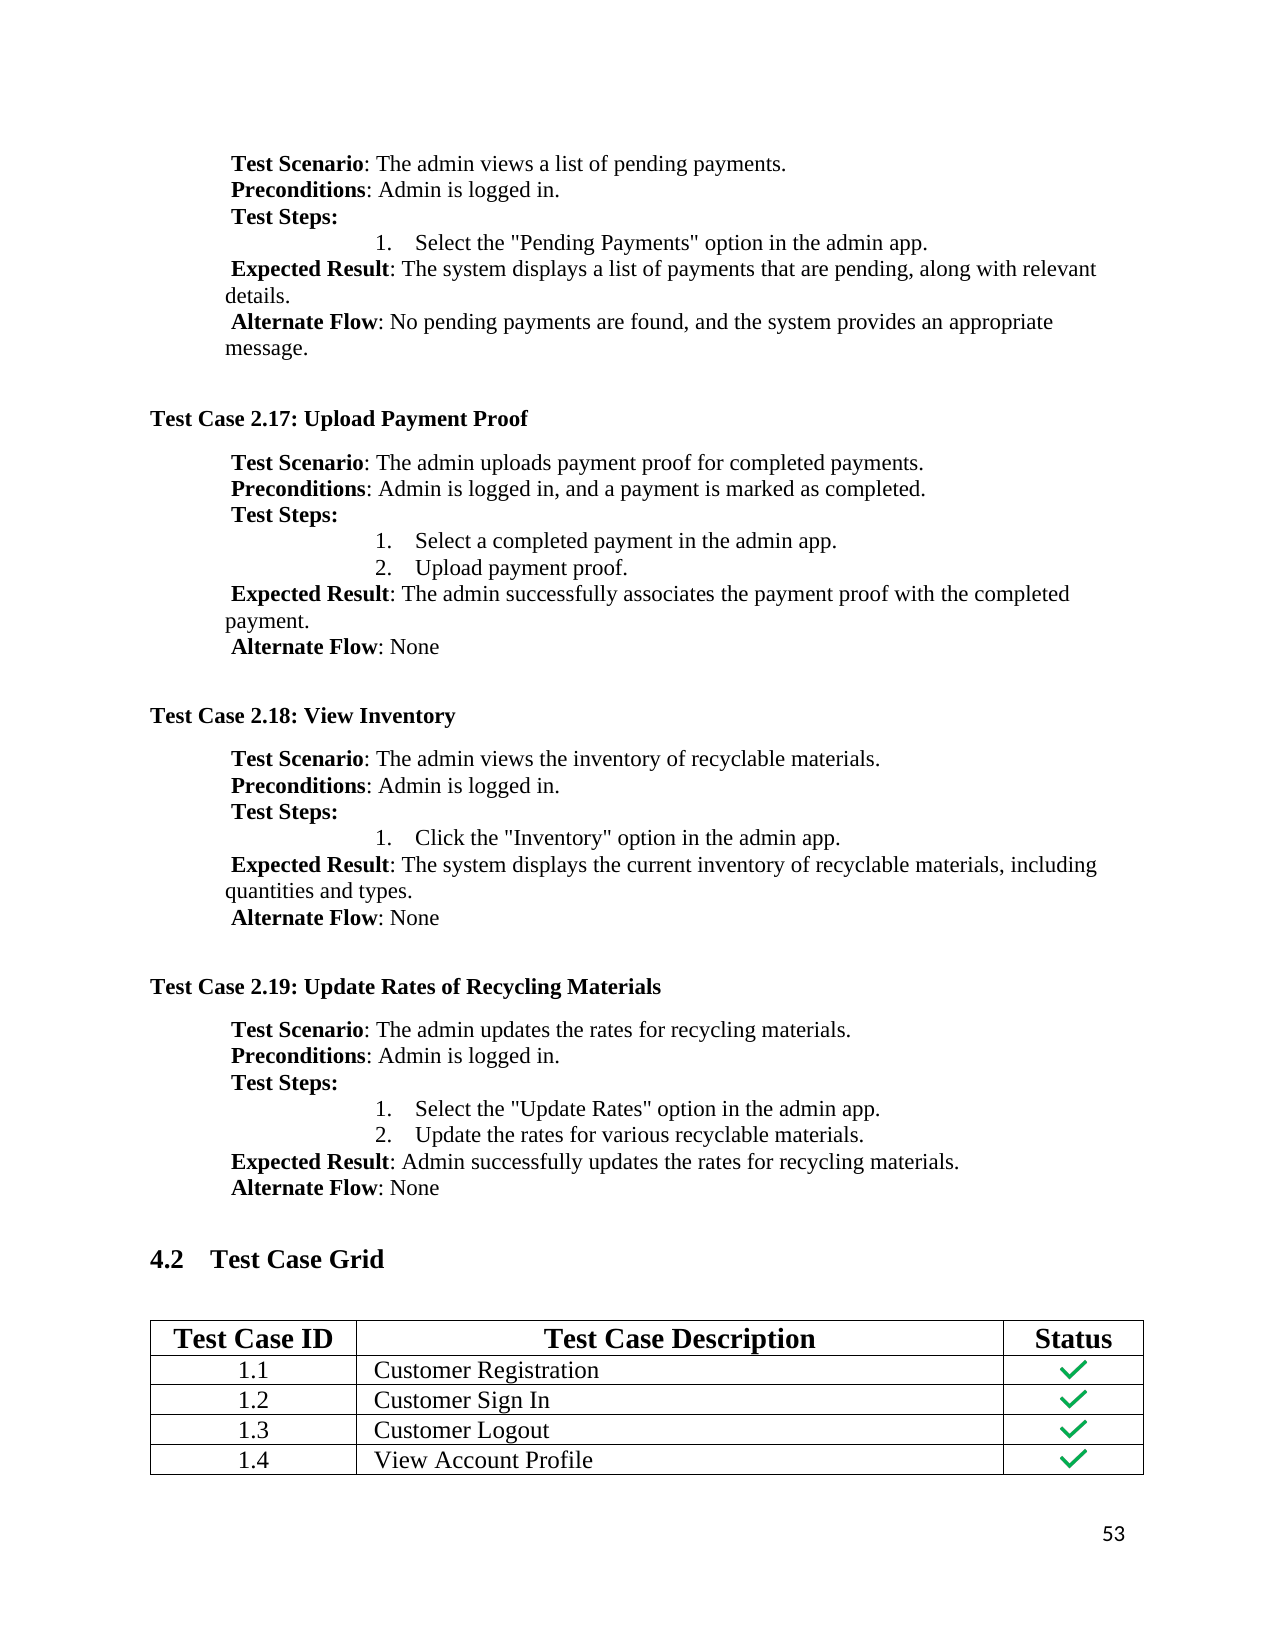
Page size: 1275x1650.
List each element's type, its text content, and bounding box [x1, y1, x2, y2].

text Alternate Flow: No pending payments are found, and the system provides an appropriate message. [225, 308, 1125, 361]
table_cell Customer Registration [357, 1356, 1003, 1384]
table_cell 1.2 [151, 1385, 356, 1414]
picture [1059, 1415, 1088, 1443]
text Test Case 2.17: Upload Payment Proof [150, 406, 1125, 432]
table_cell Customer Sign In [357, 1385, 1003, 1414]
picture [1059, 1445, 1088, 1473]
text 1. Click the "Inventory" option in the admin app. [375, 824, 1125, 851]
text Preconditions: Admin is logged in. [225, 1042, 1125, 1069]
text Alternate Flow: None [225, 633, 1125, 659]
text Test Scenario: The admin uploads payment proof for completed payments. [225, 448, 1125, 475]
subtitle Test Case Grid [150, 1243, 1125, 1274]
text Expected Result: Admin successfully updates the rates for recycling materials. [225, 1148, 1125, 1174]
text Preconditions: Admin is logged in, and a payment is marked as completed. [225, 475, 1125, 501]
text Test Scenario: The admin views the inventory of recyclable materials. [225, 745, 1125, 772]
text Preconditions: Admin is logged in. [225, 772, 1125, 798]
table_cell [1088, 1356, 1143, 1384]
text 2. Update the rates for various recyclable materials. [375, 1121, 1125, 1148]
text Expected Result: The system displays a list of payments that are pending, along with relevant details. [225, 255, 1125, 308]
table_cell 1.3 [151, 1415, 356, 1444]
table_cell [1004, 1356, 1059, 1384]
text Test Case 2.19: Update Rates of Recycling Materials [150, 973, 1125, 999]
table_cell [1004, 1445, 1143, 1474]
table_cell View Account Profile [357, 1445, 1003, 1474]
text Alternate Flow: None [225, 1174, 1125, 1200]
table_header Test Case ID [151, 1321, 356, 1354]
text Alternate Flow: None [225, 903, 1125, 930]
table_cell [1004, 1415, 1143, 1444]
text 1. Select the "Pending Payments" option in the admin app. [375, 229, 1125, 255]
table_cell [1004, 1385, 1143, 1414]
text 2. Upload payment proof. [375, 554, 1125, 580]
text Expected Result: The system displays the current inventory of recyclable materials, including quantities and types. [225, 851, 1125, 903]
text Expected Result: The admin successfully associates the payment proof with the completed payment. [225, 580, 1125, 633]
text Test Scenario: The admin views a list of pending payments. [225, 150, 1125, 176]
table_cell 1.4 [151, 1445, 356, 1474]
table_cell 1.1 [151, 1356, 356, 1384]
text 1. Select a completed payment in the admin app. [375, 528, 1125, 554]
text Test Steps: [225, 798, 1125, 824]
table_header Test Case Description [357, 1321, 1003, 1354]
picture [1059, 1385, 1088, 1413]
table_header Status [1004, 1321, 1143, 1354]
text Test Scenario: The admin updates the rates for recycling materials. [225, 1016, 1125, 1042]
text Preconditions: Admin is logged in. [225, 176, 1125, 203]
text 1. Select the "Update Rates" option in the admin app. [375, 1095, 1125, 1121]
text Test Steps: [225, 1069, 1125, 1095]
text Test Steps: [225, 203, 1125, 229]
text Test Case 2.18: View Inventory [150, 702, 1125, 729]
table_cell Customer Logout [357, 1415, 1003, 1444]
text Test Steps: [225, 501, 1125, 528]
picture [1059, 1355, 1088, 1384]
